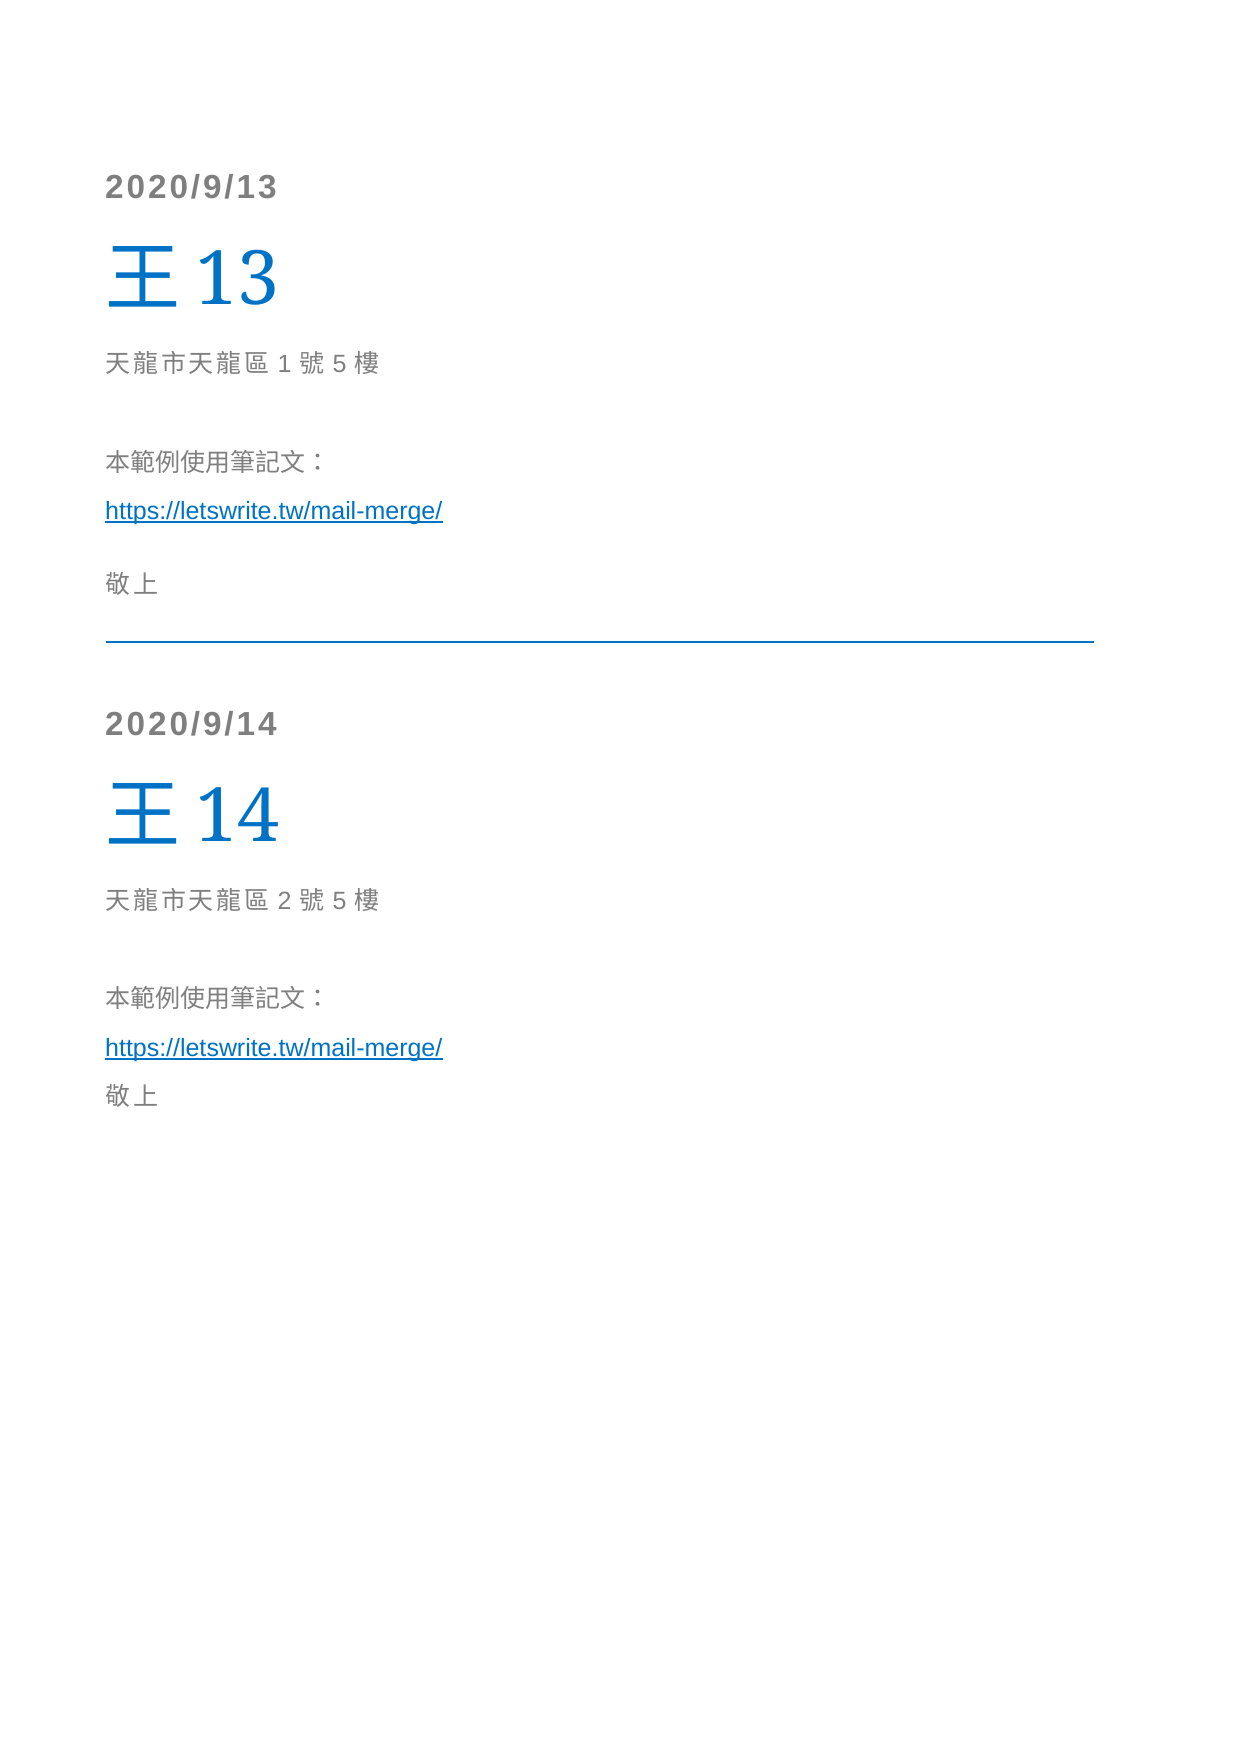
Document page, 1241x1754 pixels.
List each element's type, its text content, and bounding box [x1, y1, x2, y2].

text https://letswrite.tw/mail-merge/ [105, 496, 1135, 525]
text 2020/9/13 [105, 167, 820, 205]
text 2020/9/14 [105, 704, 820, 742]
text 本範例使用筆記文： [105, 979, 1135, 1015]
text https://letswrite.tw/mail-merge/ [105, 1033, 1135, 1062]
text 天龍市天龍區2號5樓 [105, 880, 820, 916]
text 王13 [105, 218, 1135, 327]
text 王14 [105, 754, 1135, 863]
text 天龍市天龍區1號5樓 [105, 343, 820, 379]
text 本範例使用筆記文： [105, 442, 1135, 478]
